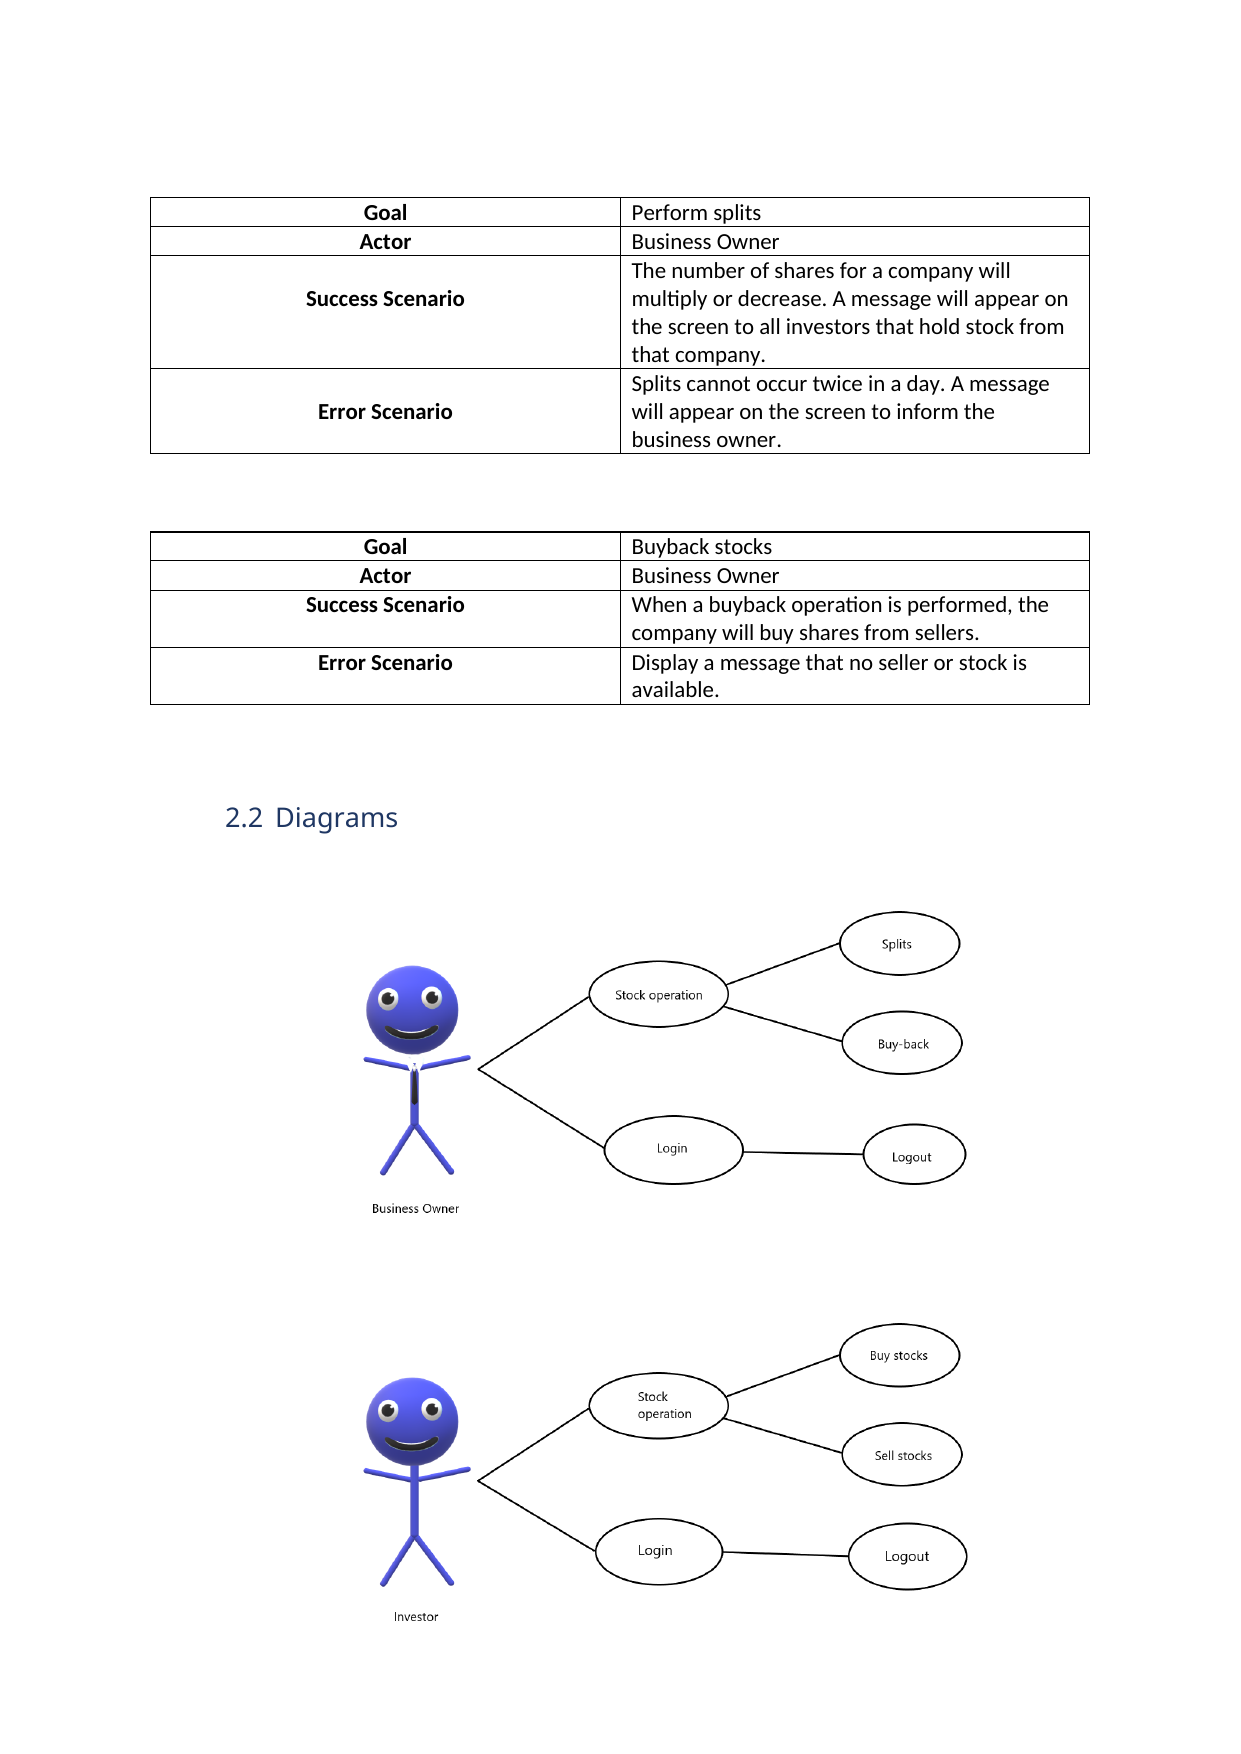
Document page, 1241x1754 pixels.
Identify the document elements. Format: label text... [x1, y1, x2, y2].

table_cell Actor [151, 561, 620, 589]
table_cell Error Scenario [151, 648, 620, 704]
table_header Buyback stocks [621, 533, 1089, 560]
subtitle Diagrams [225, 798, 1090, 835]
table_cell When a buyback operation is performed, the company will buy shares from sellers. [621, 591, 1089, 647]
table_cell Display a message that no seller or stock is available. [621, 648, 1089, 704]
table_header Goal [151, 533, 620, 560]
table_cell Success Scenario [151, 256, 620, 368]
table_header Perform splits [621, 198, 1089, 226]
table_cell Actor [151, 227, 620, 255]
table_header Goal [151, 198, 620, 226]
table_cell Business Owner [621, 227, 1089, 255]
table_cell The number of shares for a company will multiply or decrease. A message will appear on the screen to all investors that hold stock from that company. [621, 256, 1089, 368]
picture [150, 870, 1091, 1701]
table_cell Business Owner [621, 561, 1089, 589]
table_cell Error Scenario [151, 369, 620, 453]
table_cell Success Scenario [151, 591, 620, 647]
table_cell Splits cannot occur twice in a day. A message will appear on the screen to inform the business owner. [621, 369, 1089, 453]
